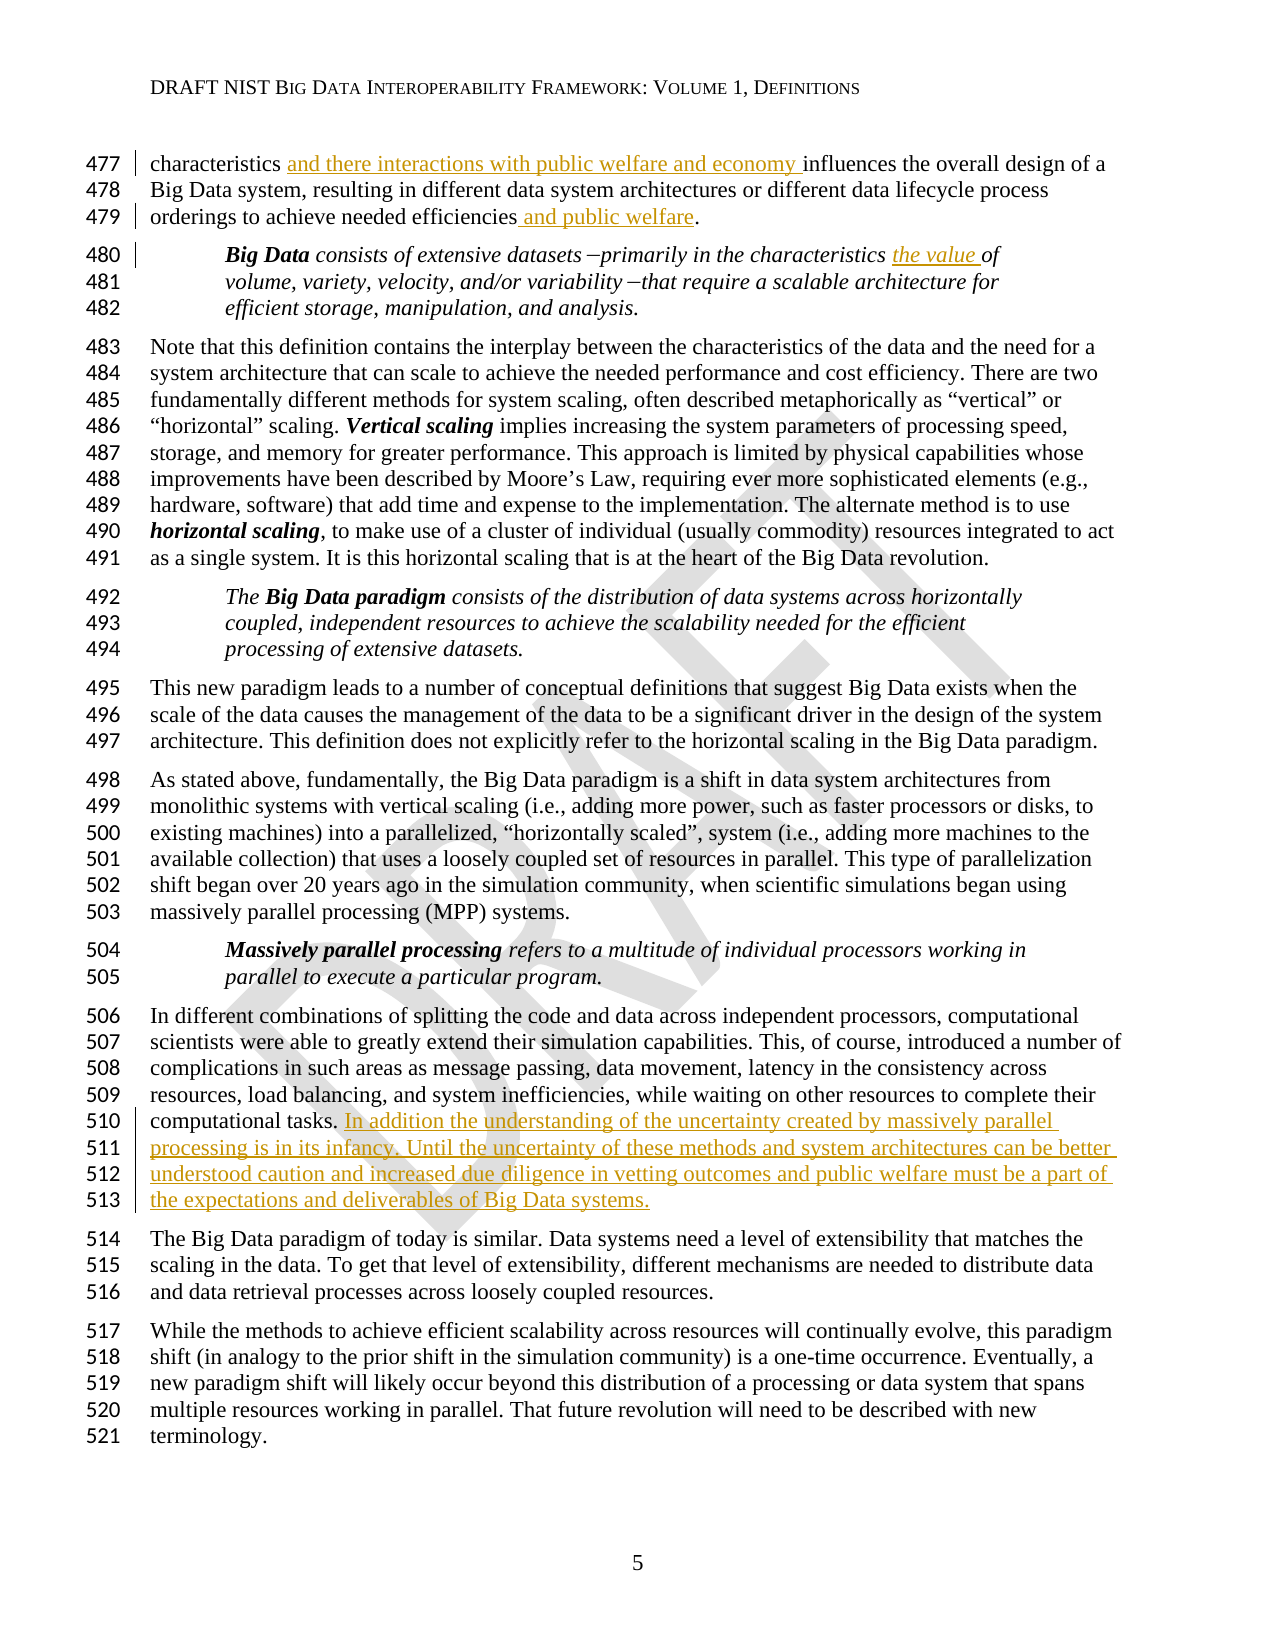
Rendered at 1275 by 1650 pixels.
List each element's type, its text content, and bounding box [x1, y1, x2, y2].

text In different combinations of splitting the code and data across independent processors, computational scientists were able to greatly extend their simulation capabilities. This, of course, introduced a number of complications in such areas as message passing, data movement, latency in the consistency across resources, load balancing, and system inefficiencies, while waiting on other resources to complete their computational tasks. [150, 1002, 1125, 1213]
text The Big Data paradigm of today is similar. Data systems need a level of extensibility that matches the scaling in the data. To get that level of extensibility, different mechanisms are needed to distribute data and data retrieval processes across loosely coupled resources. [150, 1225, 1125, 1304]
text Massively parallel processing refers to a multitude of individual processors working in parallel to execute a particular program. [225, 937, 1050, 989]
text Note that this definition contains the interplay between the characteristics of the data and the need for a system architecture that can scale to achieve the needed performance and cost efficiency. There are two fundamentally different methods for system scaling, often described metaphorically as “vertical” or “horizontal” scaling. Vertical scaling implies increasing the system parameters of processing speed, storage, and memory for greater performance. This approach is limited by physical capabilities whose improvements have been described by Moore’s Law, requiring ever more sophisticated elements (e.g., hardware, software) that add time and expense to the implementation. The alternate method is to use horizontal scaling, to make use of a cluster of individual (usually commodity) resources integrated to act as a single system. It is this horizontal scaling that is at the heart of the Big Data revolution. [150, 333, 1125, 570]
text This new paradigm leads to a number of conceptual definitions that suggest Big Data exists when the scale of the data causes the management of the data to be a significant driver in the design of the system architecture. This definition does not explicitly refer to the horizontal scaling in the Big Data paradigm. [150, 674, 1125, 753]
text While the methods to achieve efficient scalability across resources will continually evolve, this paradigm shift (in analogy to the prior shift in the simulation community) is a one-time occurrence. Eventually, a new paradigm shift will likely occur beyond this distribution of a processing or data system that spans multiple resources working in parallel. That future revolution will need to be described with new terminology. [150, 1317, 1125, 1448]
text Big Data consists of extensive datasetsprimarily in the characteristics of volume, variety, velocity, and/or variabilitythat require a scalable architecture for efficient storage, manipulation, and analysis. [225, 242, 1050, 321]
text The Big Data paradigm consists of the distribution of data systems across horizontally coupled, independent resources to achieve the scalability needed for the efficient processing of extensive datasets. [225, 583, 1050, 662]
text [150, 150, 1125, 229]
text As stated above, fundamentally, the Big Data paradigm is a shift in data system architectures from monolithic systems with vertical scaling (i.e., adding more power, such as faster processors or disks, to existing machines) into a parallelized, “horizontally scaled”, system (i.e., adding more machines to the available collection) that uses a loosely coupled set of resources in parallel. This type of parallelization shift began over 20 years ago in the simulation community, when scientific simulations began using massively parallel processing (MPP) systems. [150, 766, 1125, 924]
